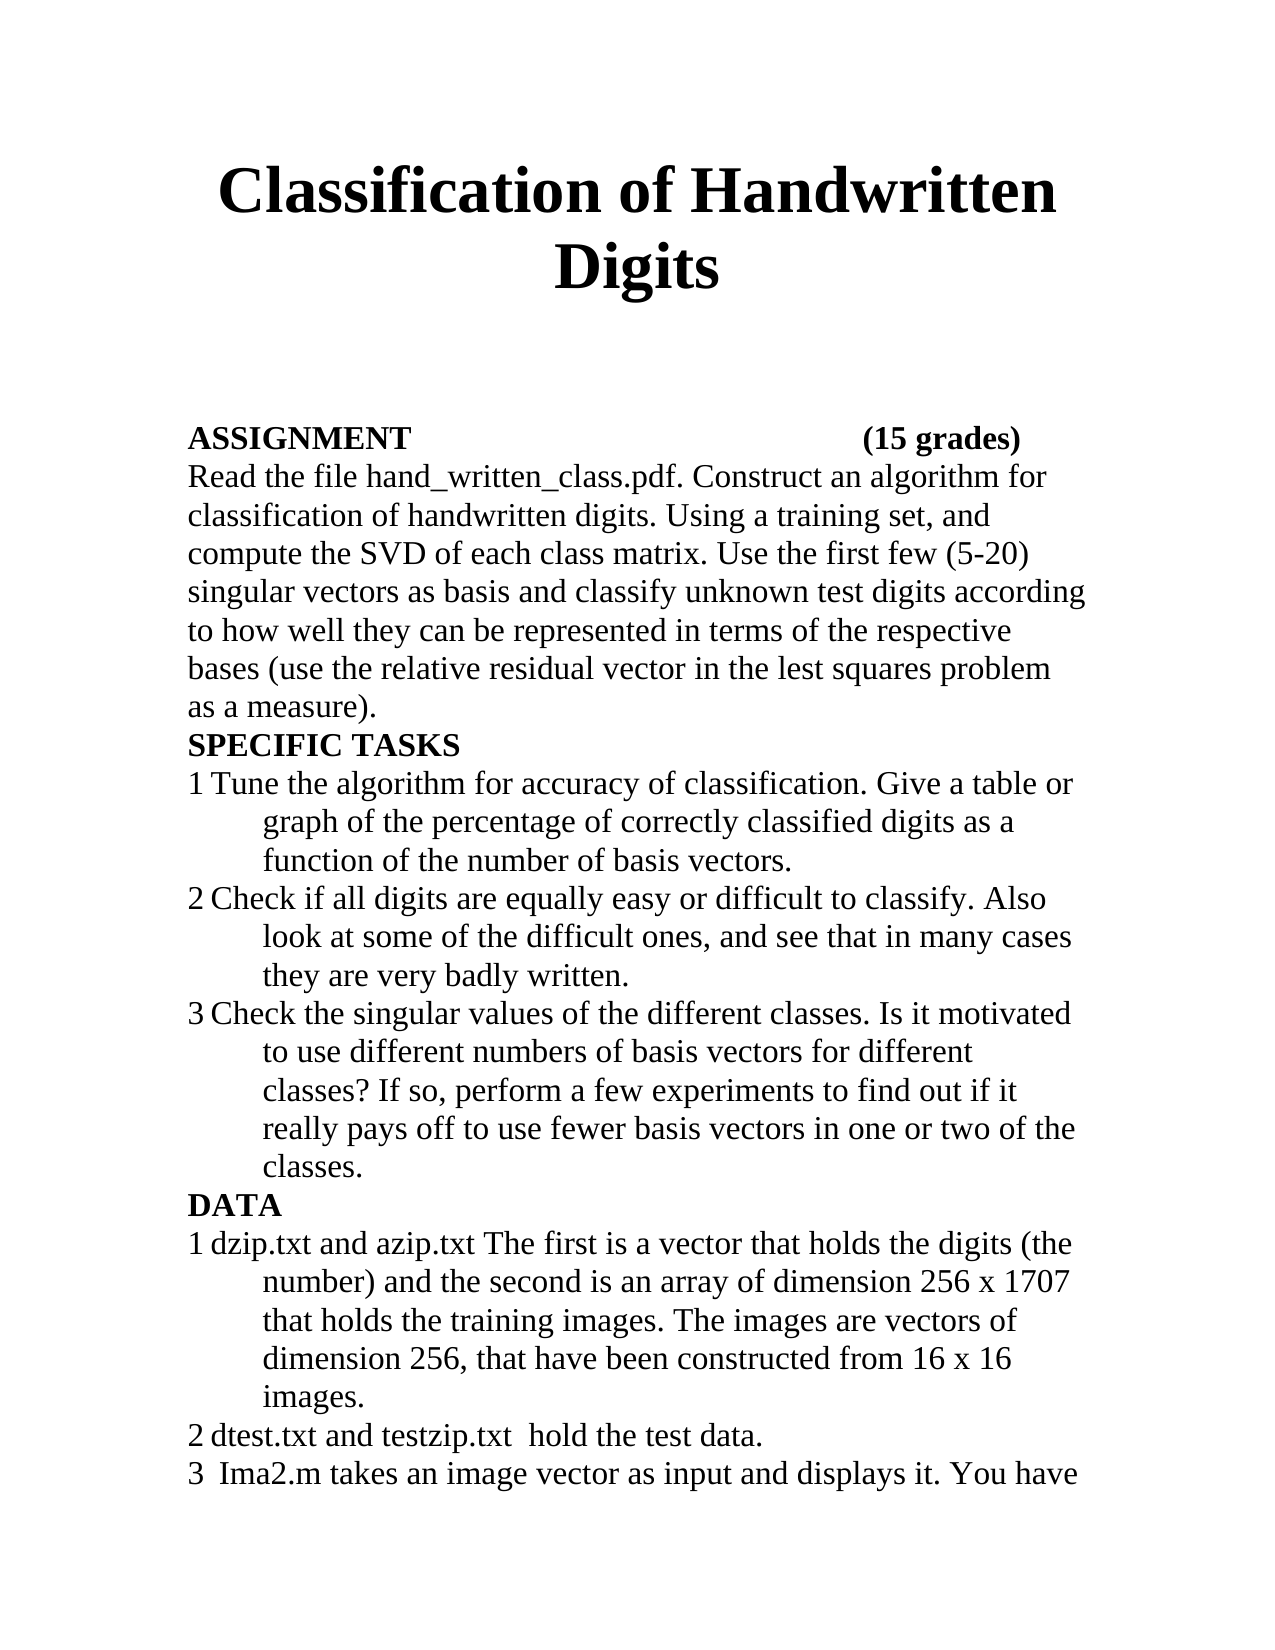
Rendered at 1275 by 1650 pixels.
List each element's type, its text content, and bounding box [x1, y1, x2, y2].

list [187, 1453, 1087, 1492]
text DATA [187, 1185, 1087, 1223]
list dtest.txt and testzip.txt hold the test data. [187, 1415, 1087, 1453]
list Check if all digits are equally easy or difficult to classify. Also look at some of the difficult ones, and see that in many cases they are very badly written. [187, 878, 1087, 993]
list Tune the algorithm for accuracy of classification. Give a table or graph of the percentage of correctly classified digits as a function of the number of basis vectors. [187, 763, 1087, 878]
text Read the file hand_written_class.pdf. Construct an algorithm for classification of handwritten digits. Using a training set, and compute the SVD of each class matrix. Use the first few (5-20) singular vectors as basis and classify unknown test digits according to how well they can be represented in terms of the respective bases (use the relative residual vector in the lest squares problem as a measure). [187, 457, 1087, 725]
list dzip.txt and azip.txt The first is a vector that holds the digits (the number) and the second is an array of dimension 256 x 1707 that holds the training images. The images are vectors of dimension 256, that have been constructed from 16 x 16 images. [187, 1223, 1087, 1415]
list Check the singular values of the different classes. Is it motivated to use different numbers of basis vectors for different classes? If so, perform a few experiments to find out if it really pays off to use fewer basis vectors in one or two of the classes. [187, 993, 1087, 1185]
text Classification of Handwritten Digits [187, 150, 1087, 303]
text ASSIGNMENT (15 grades) [187, 418, 1087, 457]
text SPECIFIC TASKS [187, 725, 1087, 763]
